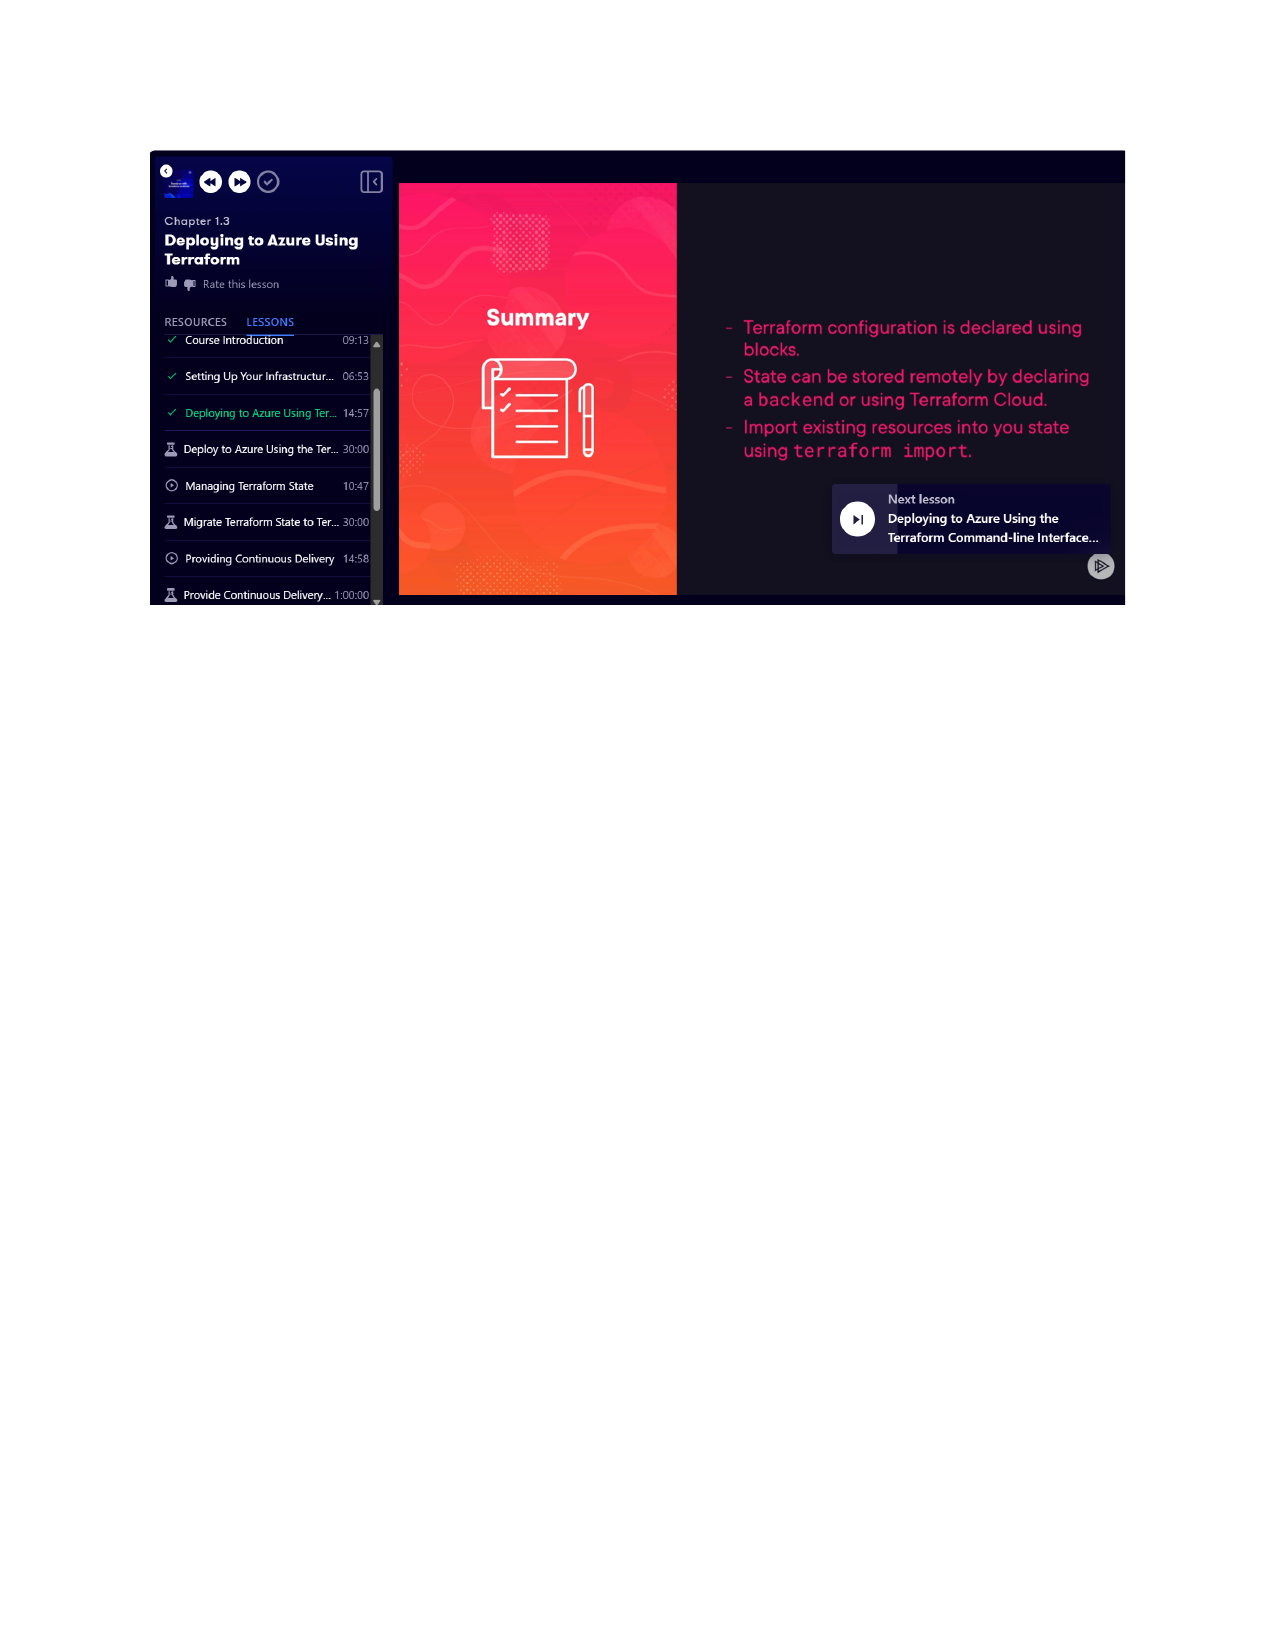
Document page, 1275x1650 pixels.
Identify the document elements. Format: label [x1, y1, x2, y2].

picture [150, 150, 1125, 605]
